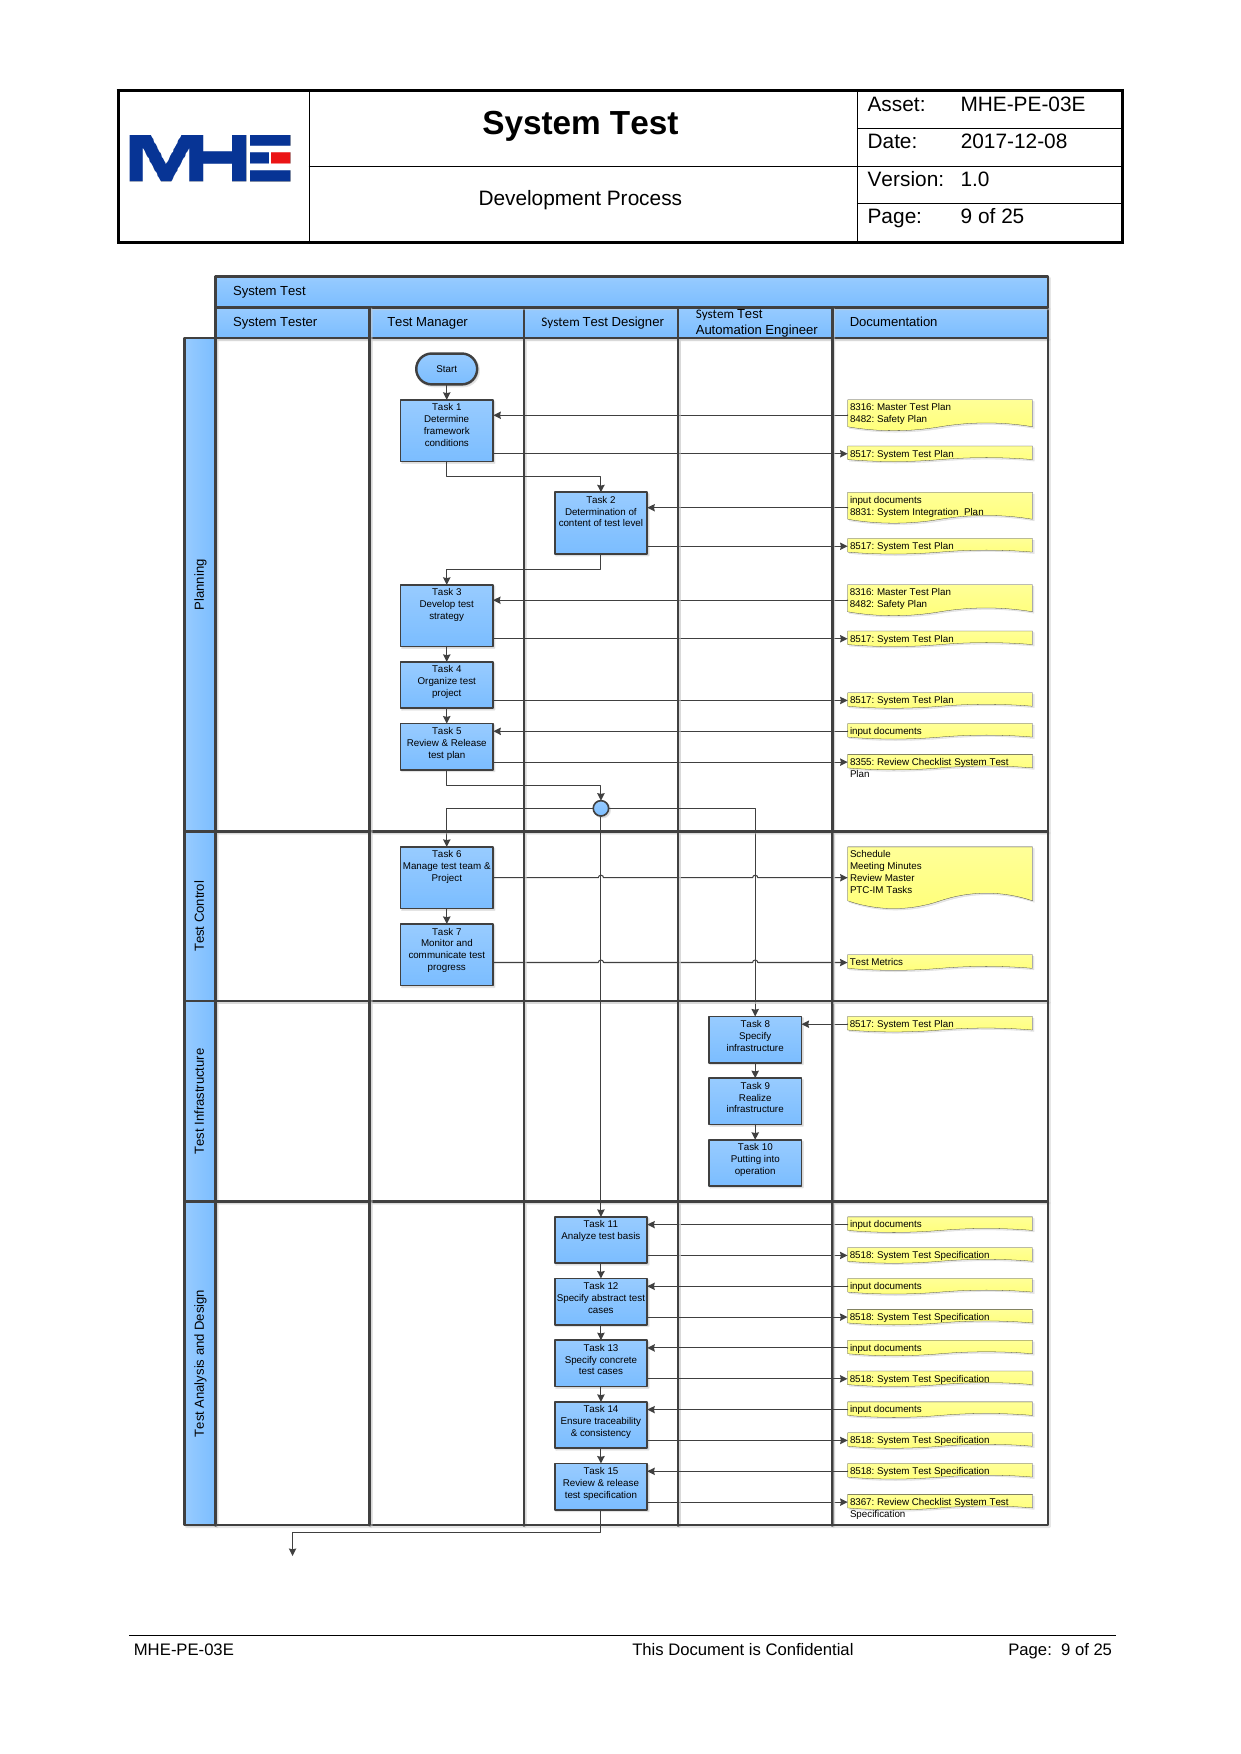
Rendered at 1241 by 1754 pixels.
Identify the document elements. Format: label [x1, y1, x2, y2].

picture [129, 135, 292, 186]
